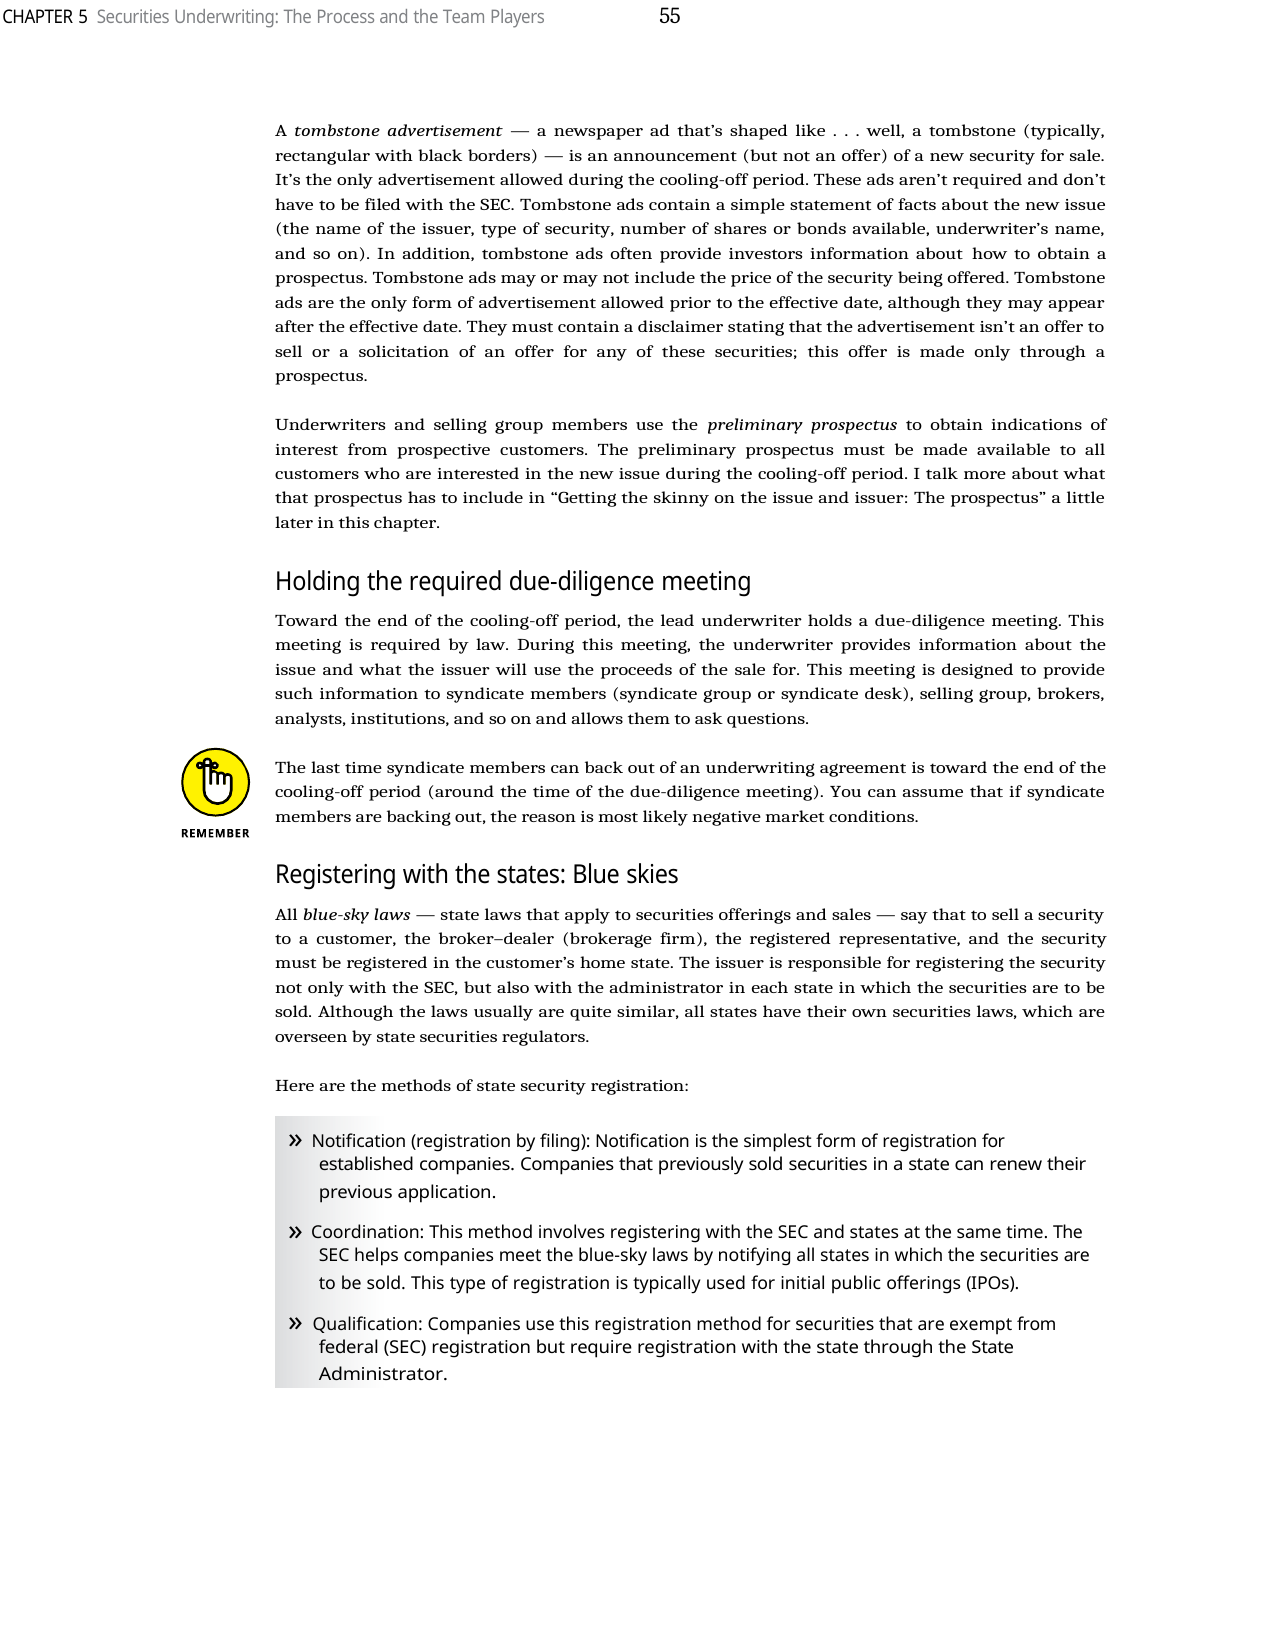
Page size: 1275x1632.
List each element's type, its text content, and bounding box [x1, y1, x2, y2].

subtitle Holding the required due-diligence meeting [275, 562, 1125, 598]
text Administrator. [318, 1362, 1125, 1386]
text » Coordination: This method involves registering with the SEC and states at the same time. The [288, 1207, 1125, 1247]
text The last time syndicate members can back out of an underwriting agreement is toward the end of the cooling-off period (around the time of the due-diligence meeting). You can assume that if syndicate members are backing out, the reason is most likely negative market conditions. [275, 758, 1107, 826]
text Here are the methods of state security registration: [275, 1076, 1125, 1096]
text SEC helps companies meet the blue-sky laws by notifying all states in which the securities are [318, 1247, 1125, 1266]
picture [275, 1116, 586, 1388]
text All blue-sky laws — state laws that apply to securities offerings and sales — say that to sell a security to a customer, the broker–dealer (brokerage firm), the registered representative, and the security must be registered in the customer’s home state. The issuer is responsible for registering the security not only with the SEC, but also with the administrator in each state in which the securities are to be sold. Although the laws usually are quite similar, all states have their own securities laws, which are overseen by state securities regulators. [275, 905, 1107, 1047]
subtitle Registering with the states: Blue skies [275, 856, 1125, 891]
text A tombstone advertisement — a newspaper ad that’s shaped like . . . well, a tombstone (typically, rectangular with black borders) — is an announcement (but not an offer) of a new security for sale. It’s the only advertisement allowed during the cooling-off period. These ads aren’t required and don’t have to be filed with the SEC. Tombstone ads contain a simple statement of facts about the new issue (the name of the issuer, type of security, number of shares or bonds available, underwriter’s name, and so on). In addition, tombstone ads often provide investors information about how to obtain a prospectus. Tombstone ads may or may not include the price of the security being offered. Tombstone ads are the only form of advertisement allowed prior to the effective date, although they may appear after the effective date. They must contain a disclaimer stating that the advertisement isn’t an offer to sell or a solicitation of an offer for any of these securities; this offer is made only through a prospectus. [275, 122, 1107, 386]
text » Qualification: Companies use this registration method for securities that are exempt from [288, 1298, 1125, 1338]
text Toward the end of the cooling-off period, the lead underwriter holds a due-diligence meeting. This meeting is required by law. During this meeting, the underwriter provides information about the issue and what the issuer will use the proceeds of the sale for. This meeting is designed to provide such information to syndicate members (syndicate group or syndicate desk), selling group, brokers, analysts, institutions, and so on and allows them to ask questions. [275, 611, 1107, 728]
text to be sold. This type of registration is typically used for initial public offerings (IPOs). [318, 1270, 1125, 1294]
text established companies. Companies that previously sold securities in a state can renew their [318, 1155, 1125, 1174]
text » Notification (registration by filing): Notification is the simplest form of registration for [288, 1116, 1125, 1155]
text federal (SEC) registration but require registration with the state through the State [318, 1338, 1125, 1357]
text previous application. [318, 1179, 1125, 1203]
text Underwriters and selling group members use the preliminary prospectus to obtain indications of interest from prospective customers. The preliminary prospectus must be made available to all customers who are interested in the new issue during the cooling-off period. I talk more about what that prospectus has to include in “Getting the skinny on the issue and issuer: The prospectus” a little later in this chapter. [275, 416, 1107, 533]
